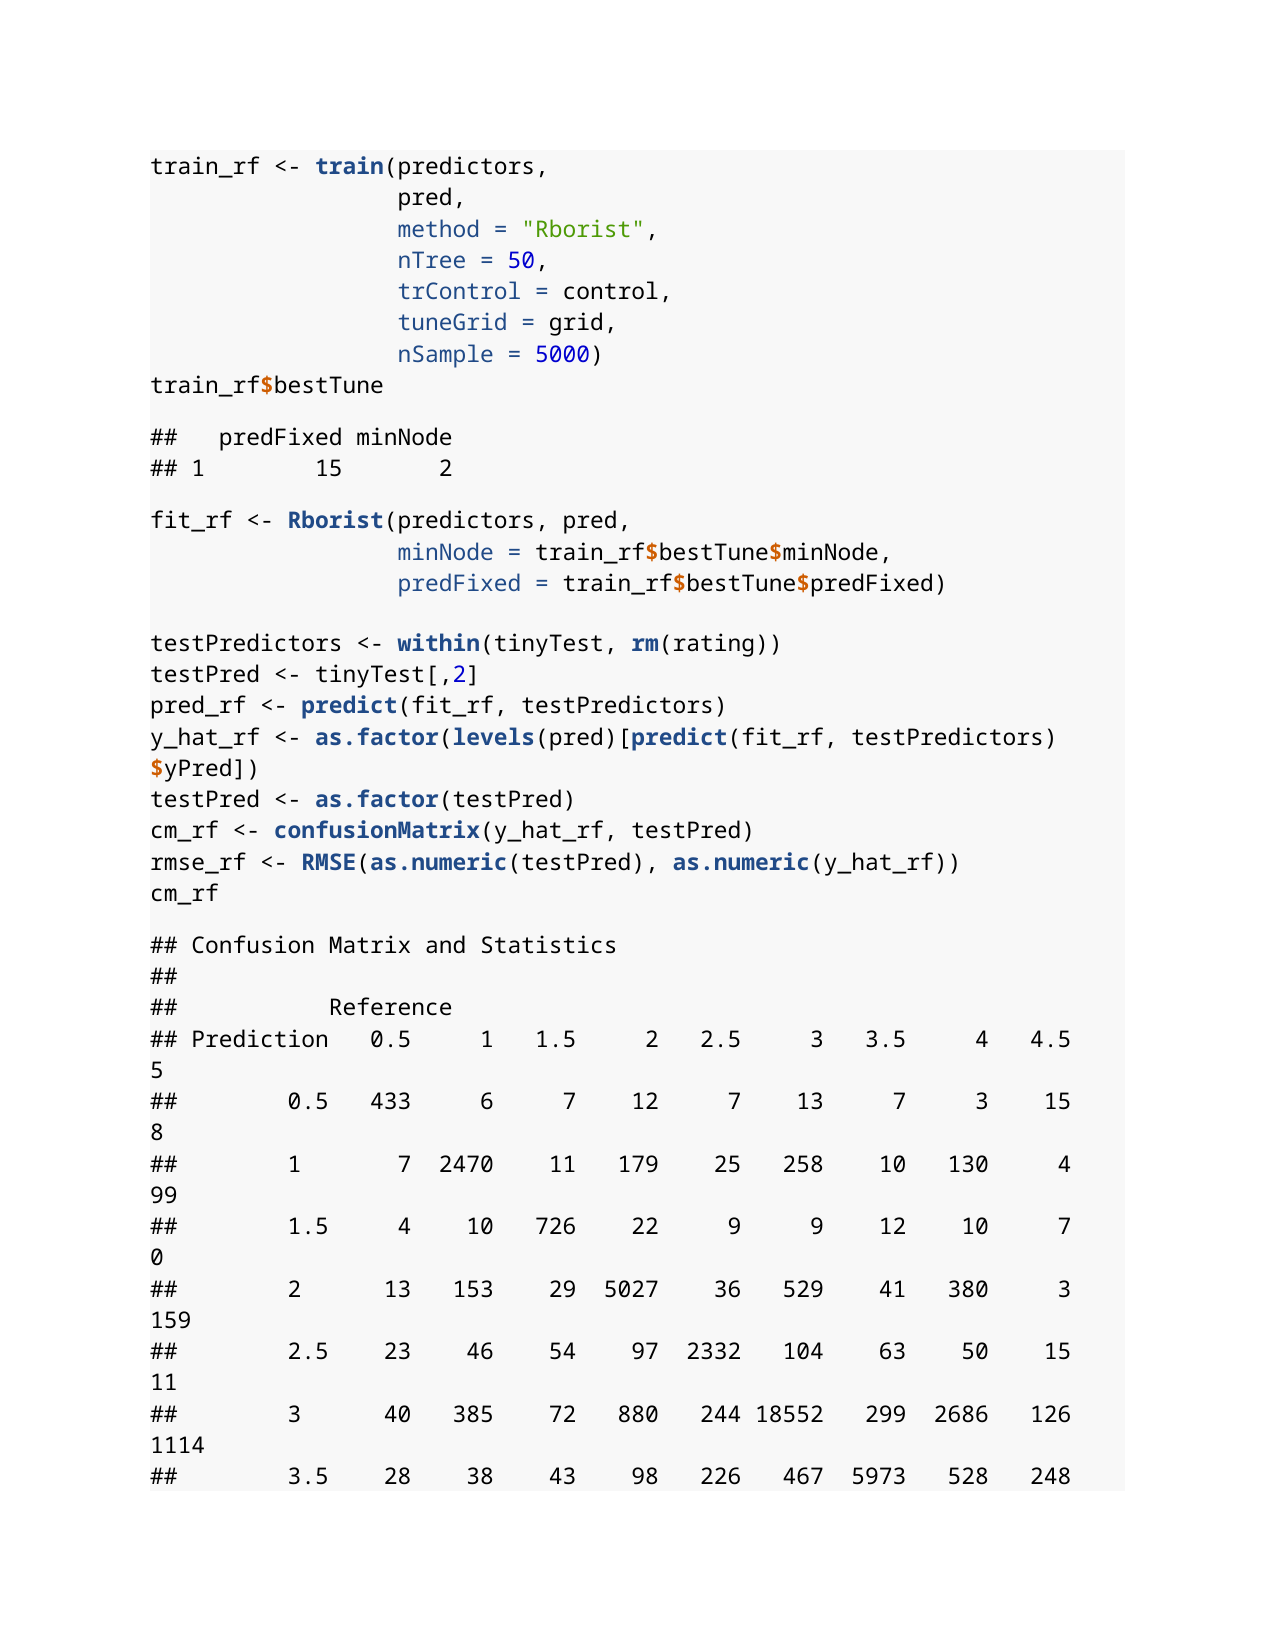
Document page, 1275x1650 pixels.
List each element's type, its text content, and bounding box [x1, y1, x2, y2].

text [150, 150, 1125, 400]
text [150, 929, 1125, 1491]
text ## predFixed minNode ## 1 15 2 [150, 421, 1125, 483]
text fit_rf <- Rborist(predictors, pred, minNode = train_rf$bestTune$minNode, predFixed = train_rf$bestTune$predFixed) testPredictors <- within(tinyTest, rm(rating)) testPred <- tinyTest[,2] pred_rf <- predict(fit_rf, testPredictors) y_hat_rf <- as.factor(levels(pred)[predict(fit_rf, testPredictors)$yPred]) testPred <- as.factor(testPred) cm_rf <- confusionMatrix(y_hat_rf, testPred) rmse_rf <- RMSE(as.numeric(testPred), as.numeric(y_hat_rf)) cm_rf [150, 504, 1125, 908]
